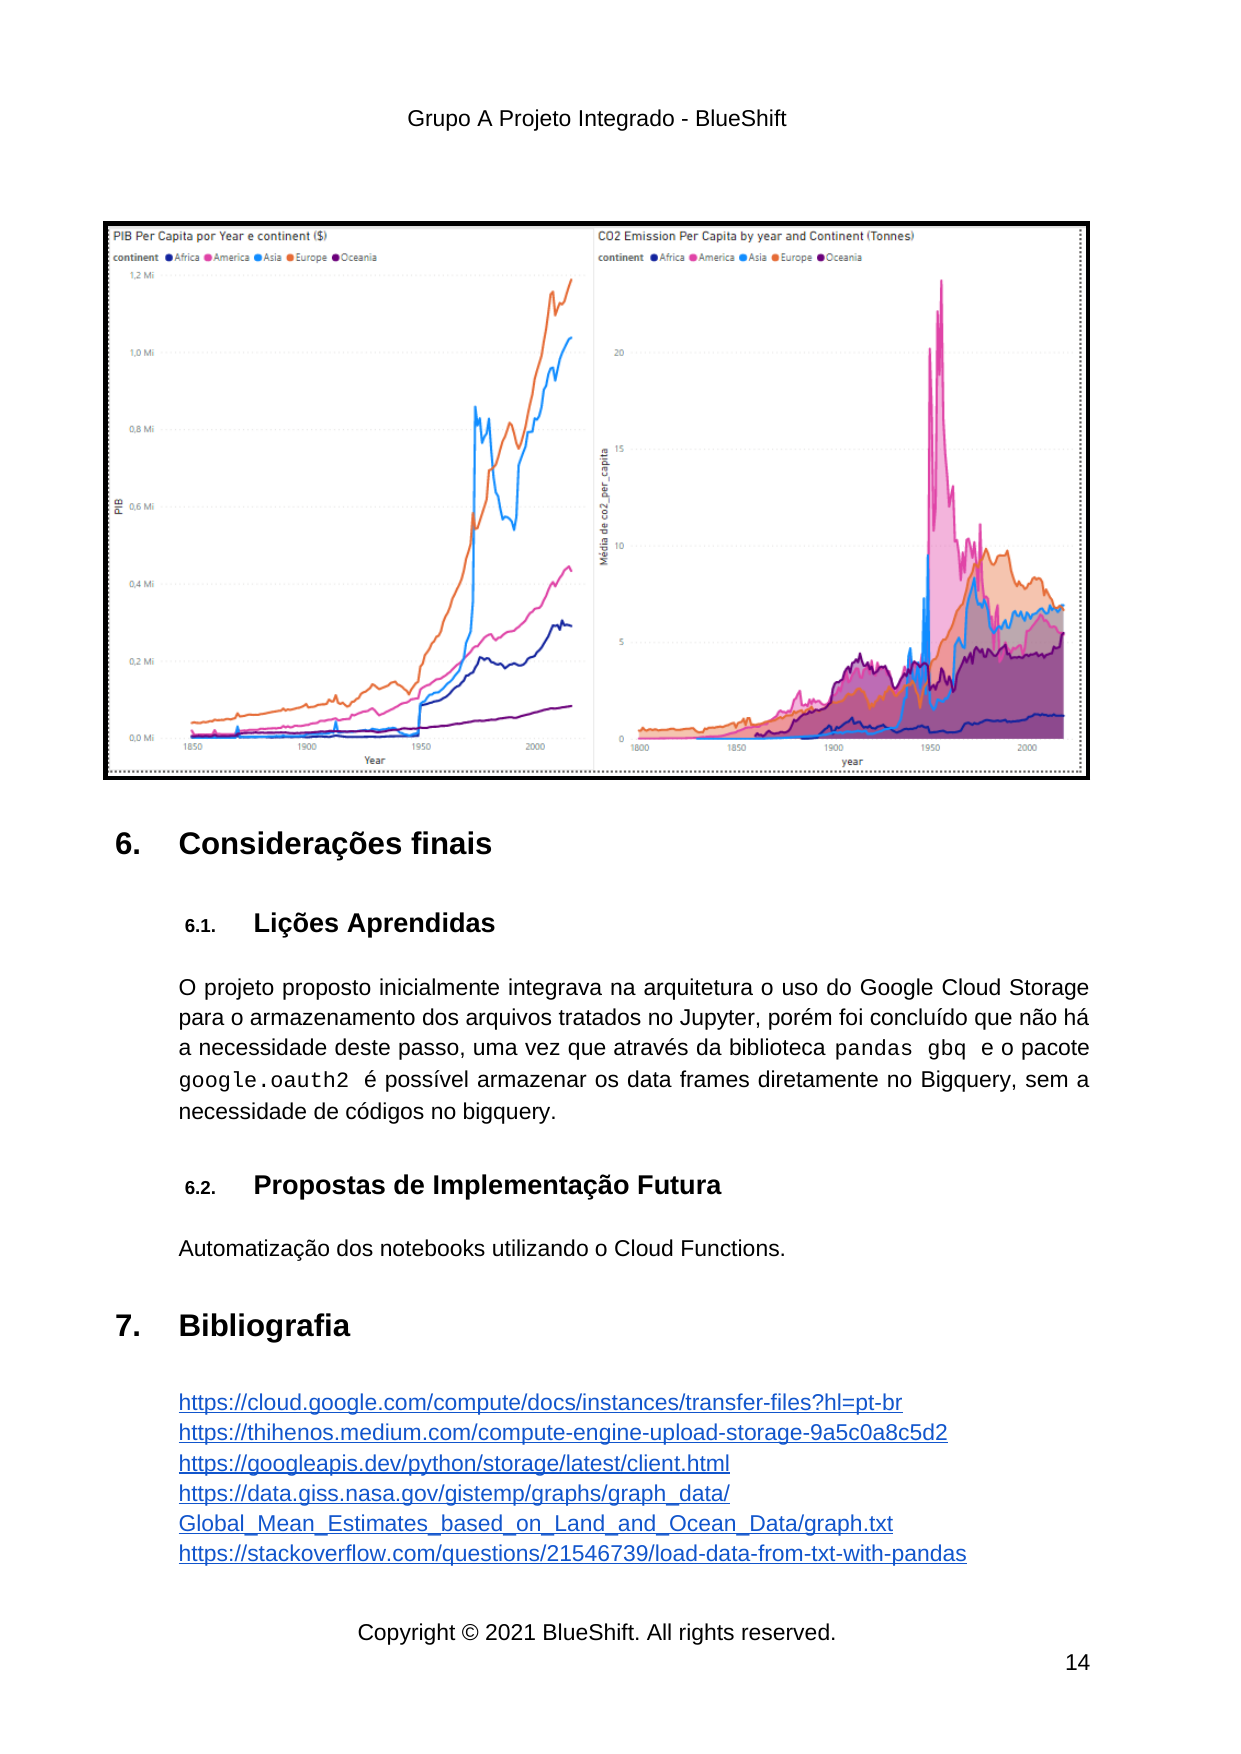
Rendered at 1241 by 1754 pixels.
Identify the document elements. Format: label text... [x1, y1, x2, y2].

text https://data.giss.nasa.gov/gistemp/graphs/graph_data/Global_Mean_Estimates_based_on_Land_and_Ocean_Data/graph.txt [178, 1480, 1090, 1536]
picture [108, 226, 1086, 776]
text https://googleapis.dev/python/storage/latest/client.html [178, 1449, 1090, 1476]
text https://cloud.google.com/compute/docs/instances/transfer-files?hl=pt-br [178, 1389, 1090, 1416]
list Bibliografia [141, 1307, 1090, 1343]
text Automatização dos notebooks utilizando o Cloud Functions. [178, 1235, 1090, 1262]
text O projeto proposto inicialmente integrava na arquitetura o uso do Google Cloud Storage para o armazenamento dos arquivos tratados no Jupyter, porém foi concluído que não há a necessidade deste passo, uma vez que através da biblioteca pandas gbq e o pacote google.oauth2 é possível armazenar os data frames diretamente no Bigquery, sem a necessidade de códigos no bigquery. [178, 973, 1090, 1124]
list Propostas de Implementação Futura [216, 1169, 1090, 1200]
text https://thihenos.medium.com/compute-engine-upload-storage-9a5c0a8c5d2 [178, 1419, 1090, 1446]
list Lições Aprendidas [216, 907, 1090, 938]
text https://stackoverflow.com/questions/21546739/load-data-from-txt-with-pandas [178, 1540, 1090, 1567]
list Considerações finais [141, 825, 1090, 861]
